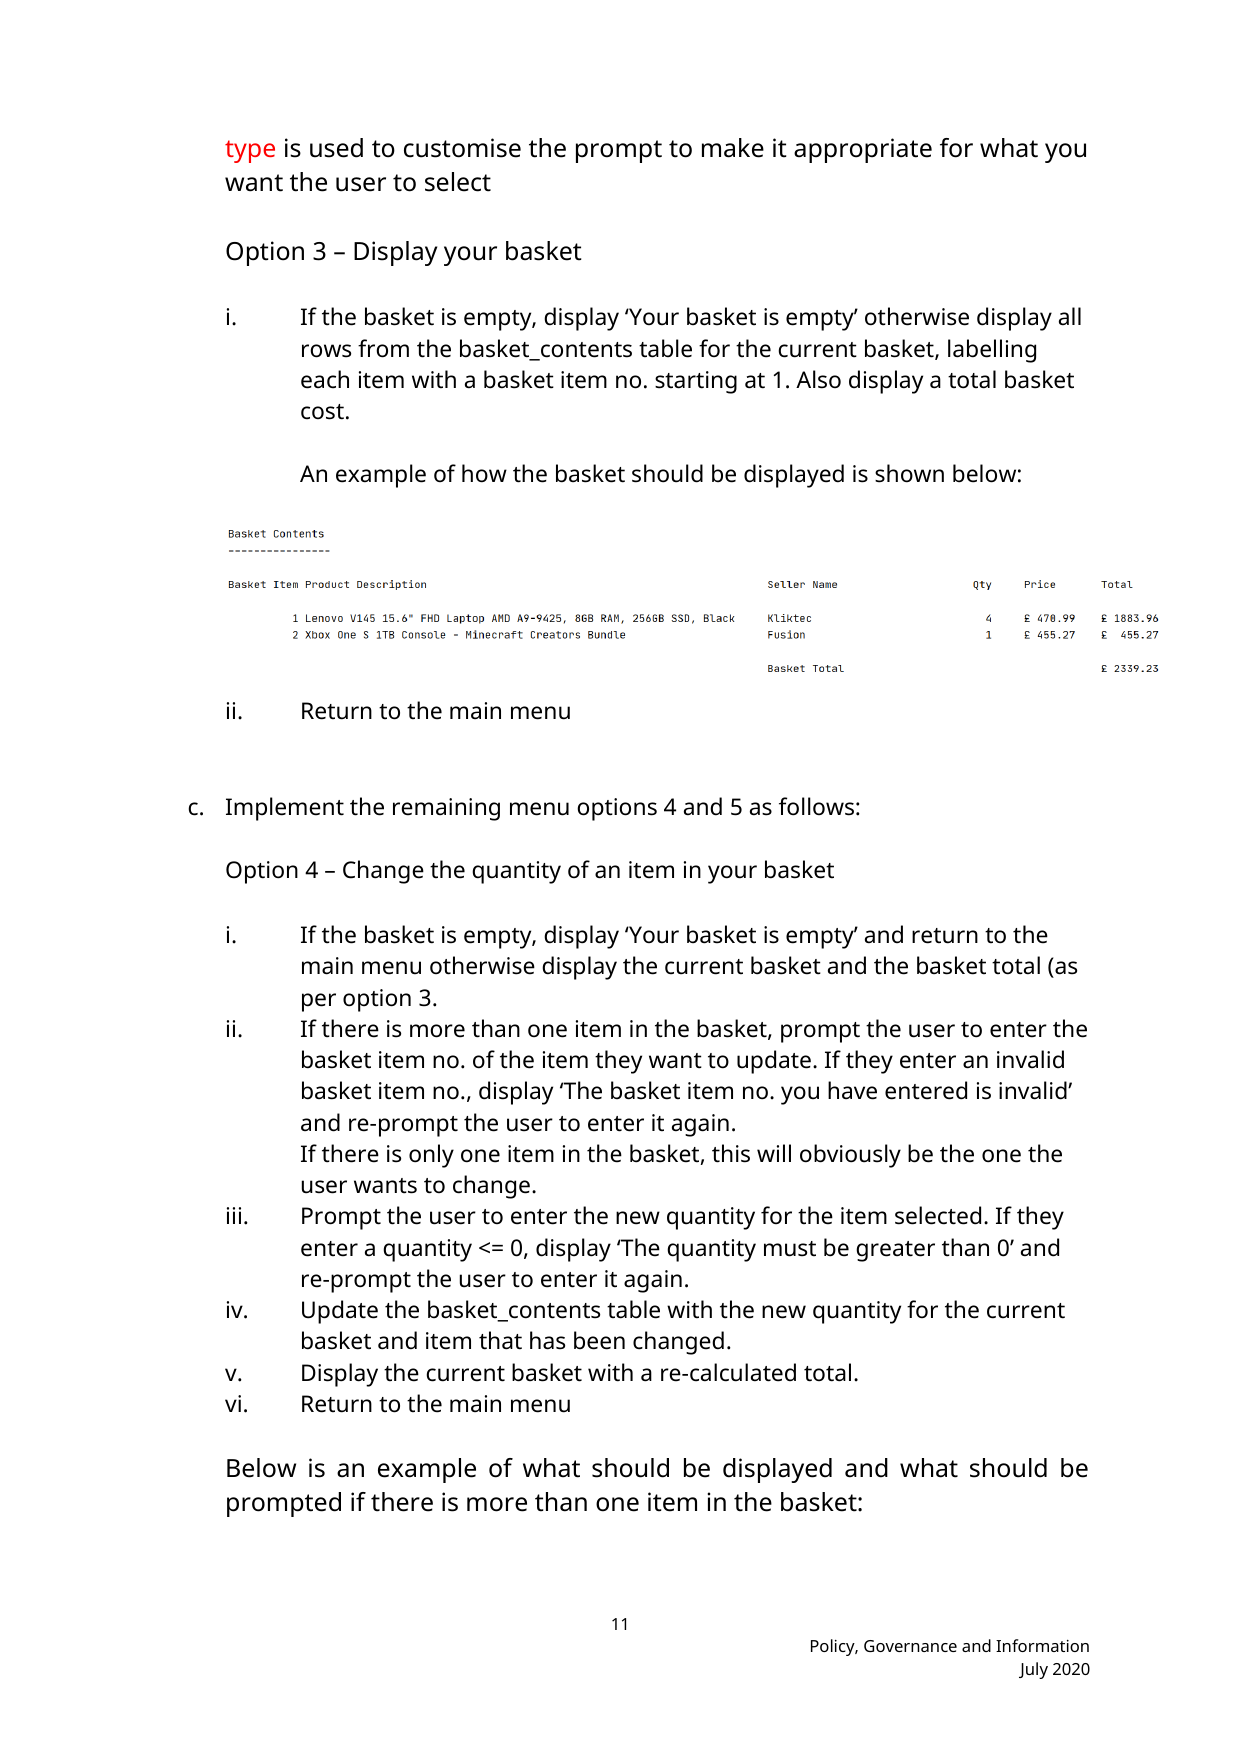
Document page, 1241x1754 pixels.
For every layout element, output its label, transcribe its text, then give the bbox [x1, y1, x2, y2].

list Display the current basket with a re-calculated total. [225, 1357, 1090, 1388]
text type is used to customise the prompt to make it appropriate for what you want the user to select [225, 131, 1090, 199]
list Prompt the user to enter the new quantity for the item selected. If they enter a quantity <= 0, display ‘The quantity must be greater than 0’ and re-prompt the user to enter it again. [225, 1200, 1090, 1294]
list If the basket is empty, display ‘Your basket is empty’ and return to the main menu otherwise display the current basket and the basket total (as per option 3. [225, 919, 1090, 1013]
list If the basket is empty, display ‘Your basket is empty’ otherwise display all rows from the basket_contents table for the current basket, labelling each item with a basket item no. starting at 1. Also display a total basket cost. [225, 301, 1090, 426]
picture [223, 520, 1164, 695]
list Return to the main menu [225, 695, 1090, 726]
text Below is an example of what should be displayed and what should be prompted if there is more than one item in the basket: [225, 1450, 1090, 1518]
list An example of how the basket should be displayed is shown below: [300, 458, 1090, 489]
list If there is more than one item in the basket, prompt the user to enter the basket item no. of the item they want to update. If they enter an invalid basket item no., display ‘The basket item no. you have entered is invalid’ and re-prompt the user to enter it again. [225, 1013, 1090, 1138]
list Option 4 – Change the quantity of an item in your basket [225, 854, 1090, 885]
list Update the basket_contents table with the new quantity for the current basket and item that has been changed. [225, 1294, 1090, 1357]
list Return to the main menu [225, 1388, 1090, 1419]
list If there is only one item in the basket, this will obviously be the one the user wants to change. [300, 1138, 1090, 1200]
list Implement the remaining menu options 4 and 5 as follows: [187, 791, 1090, 822]
text Option 3 – Display your basket [225, 233, 1090, 267]
